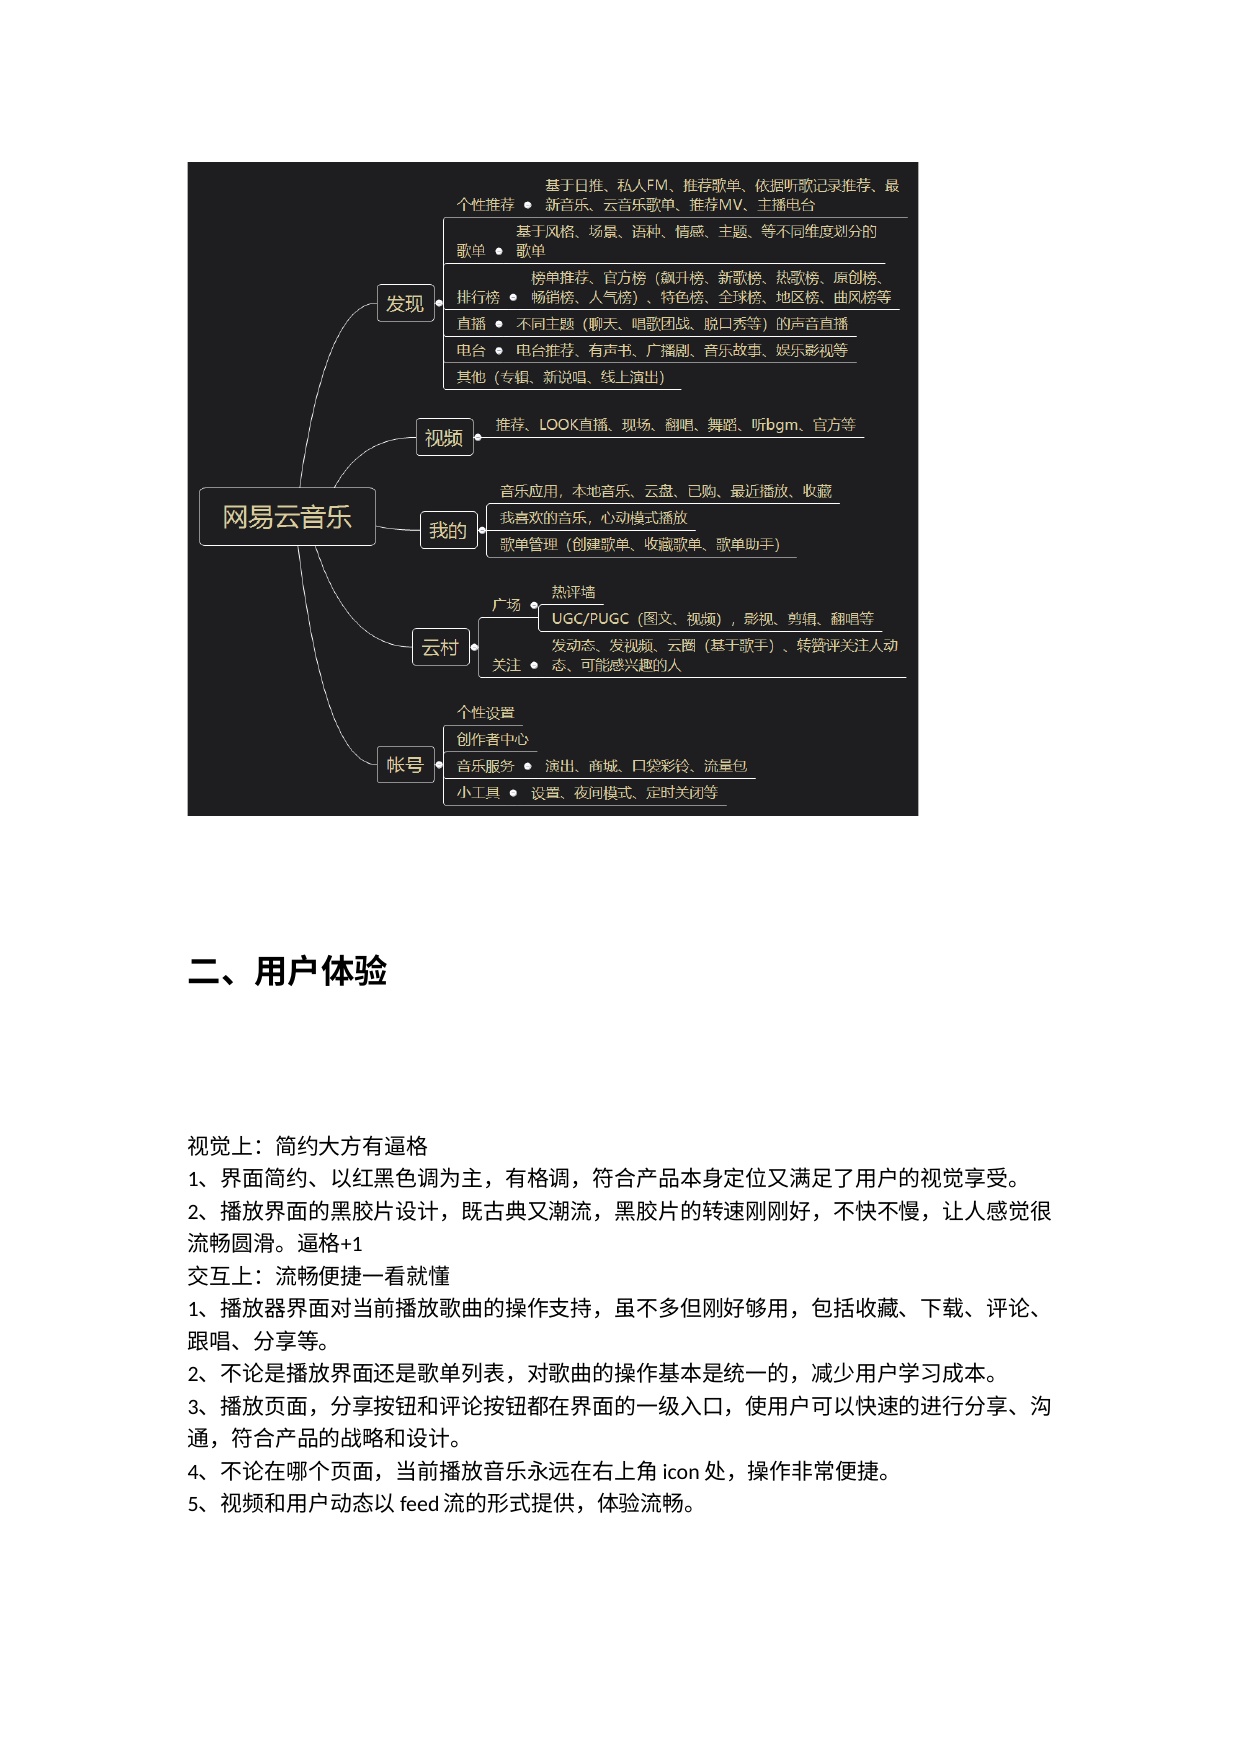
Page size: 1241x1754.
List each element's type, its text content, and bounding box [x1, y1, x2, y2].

picture [187, 162, 919, 816]
text 3、播放页面，分享按钮和评论按钮都在界面的一级入口，使用户可以快速的进行分享、沟通，符合产品的战略和设计。 [187, 1388, 1053, 1453]
text 1、播放器界面对当前播放歌曲的操作支持，虽不多但刚好够用，包括收藏、下载、评论、跟唱、分享等。 [187, 1291, 1053, 1356]
text 4、不论在哪个页面，当前播放音乐永远在右上角icon处，操作非常便捷。 [187, 1453, 1053, 1486]
text 交互上：流畅便捷一看就懂 [187, 1258, 1053, 1291]
text 视觉上：简约大方有逼格 [187, 1128, 1053, 1161]
subtitle 二、用户体验 [187, 937, 1053, 1002]
text 1、界面简约、以红黑色调为主，有格调，符合产品本身定位又满足了用户的视觉享受。 [187, 1161, 1053, 1193]
text 5、视频和用户动态以feed流的形式提供，体验流畅。 [187, 1486, 1053, 1518]
text 2、不论是播放界面还是歌单列表，对歌曲的操作基本是统一的，减少用户学习成本。 [187, 1356, 1053, 1388]
text 2、播放界面的黑胶片设计，既古典又潮流，黑胶片的转速刚刚好，不快不慢，让人感觉很流畅圆滑。逼格+1 [187, 1193, 1053, 1258]
